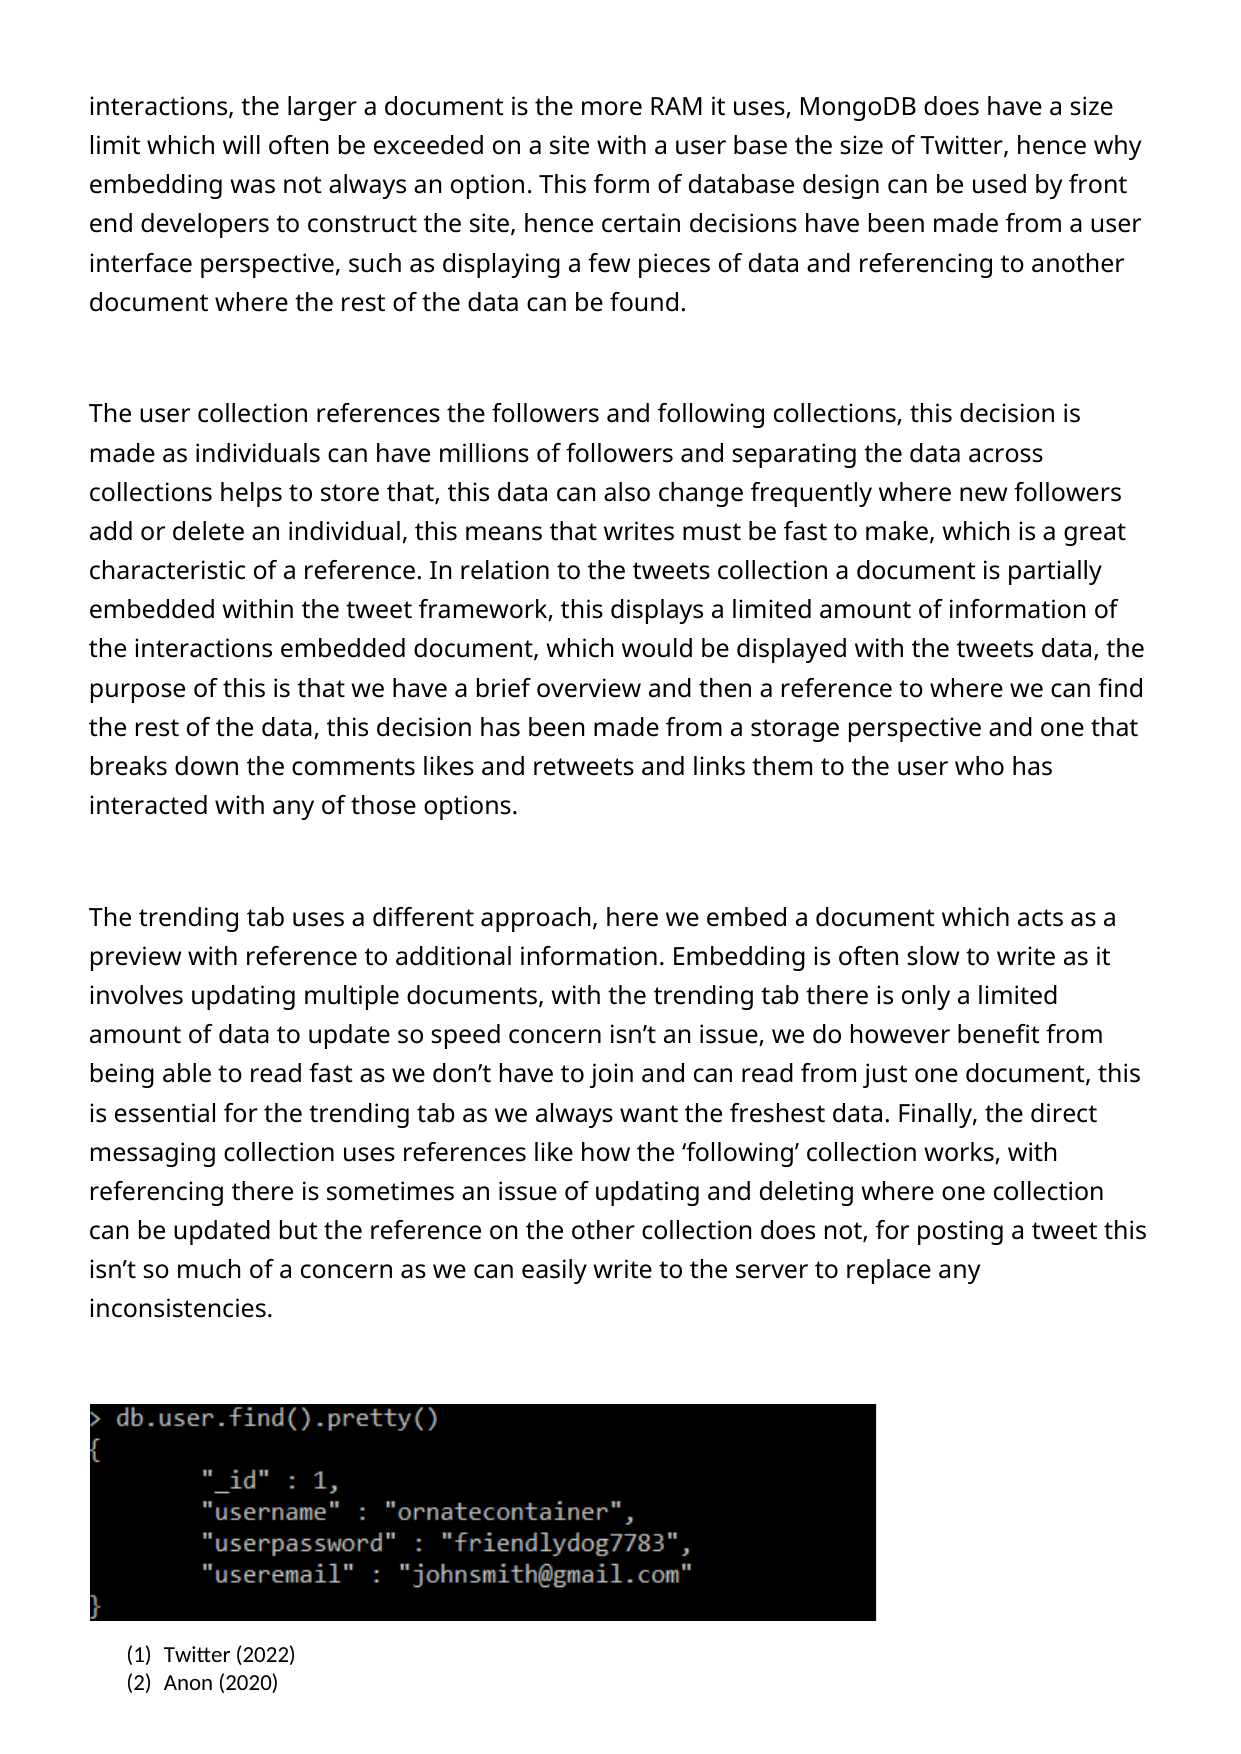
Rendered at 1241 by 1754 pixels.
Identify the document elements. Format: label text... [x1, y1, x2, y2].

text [89, 89, 1152, 318]
text The trending tab uses a different approach, here we embed a document which acts as a preview with reference to additional information. Embedding is often slow to write as it involves updating multiple documents, with the trending tab there is only a limited amount of data to update so speed concern isn’t an issue, we do however benefit from being able to read fast as we don’t have to join and can read from just one document, this is essential for the trending tab as we always want the freshest data. Finally, the direct messaging collection uses references like how the ‘following’ collection works, with referencing there is sometimes an issue of updating and deleting where one collection can be updated but the reference on the other collection does not, for posting a tweet this isn’t so much of a concern as we can easily write to the server to replace any inconsistencies. [89, 899, 1152, 1325]
text The user collection references the followers and following collections, this decision is made as individuals can have millions of followers and separating the data across collections helps to store that, this data can also change frequently where new followers add or delete an individual, this means that writes must be fast to make, which is a great characteristic of a reference. In relation to the tweets collection a document is partially embedded within the tweet framework, this displays a limited amount of information of the interactions embedded document, which would be displayed with the tweets data, the purpose of this is that we have a brief overview and then a reference to where we can find the rest of the data, this decision has been made from a storage perspective and one that breaks down the comments likes and retweets and links them to the user who has interacted with any of those options. [89, 396, 1152, 822]
